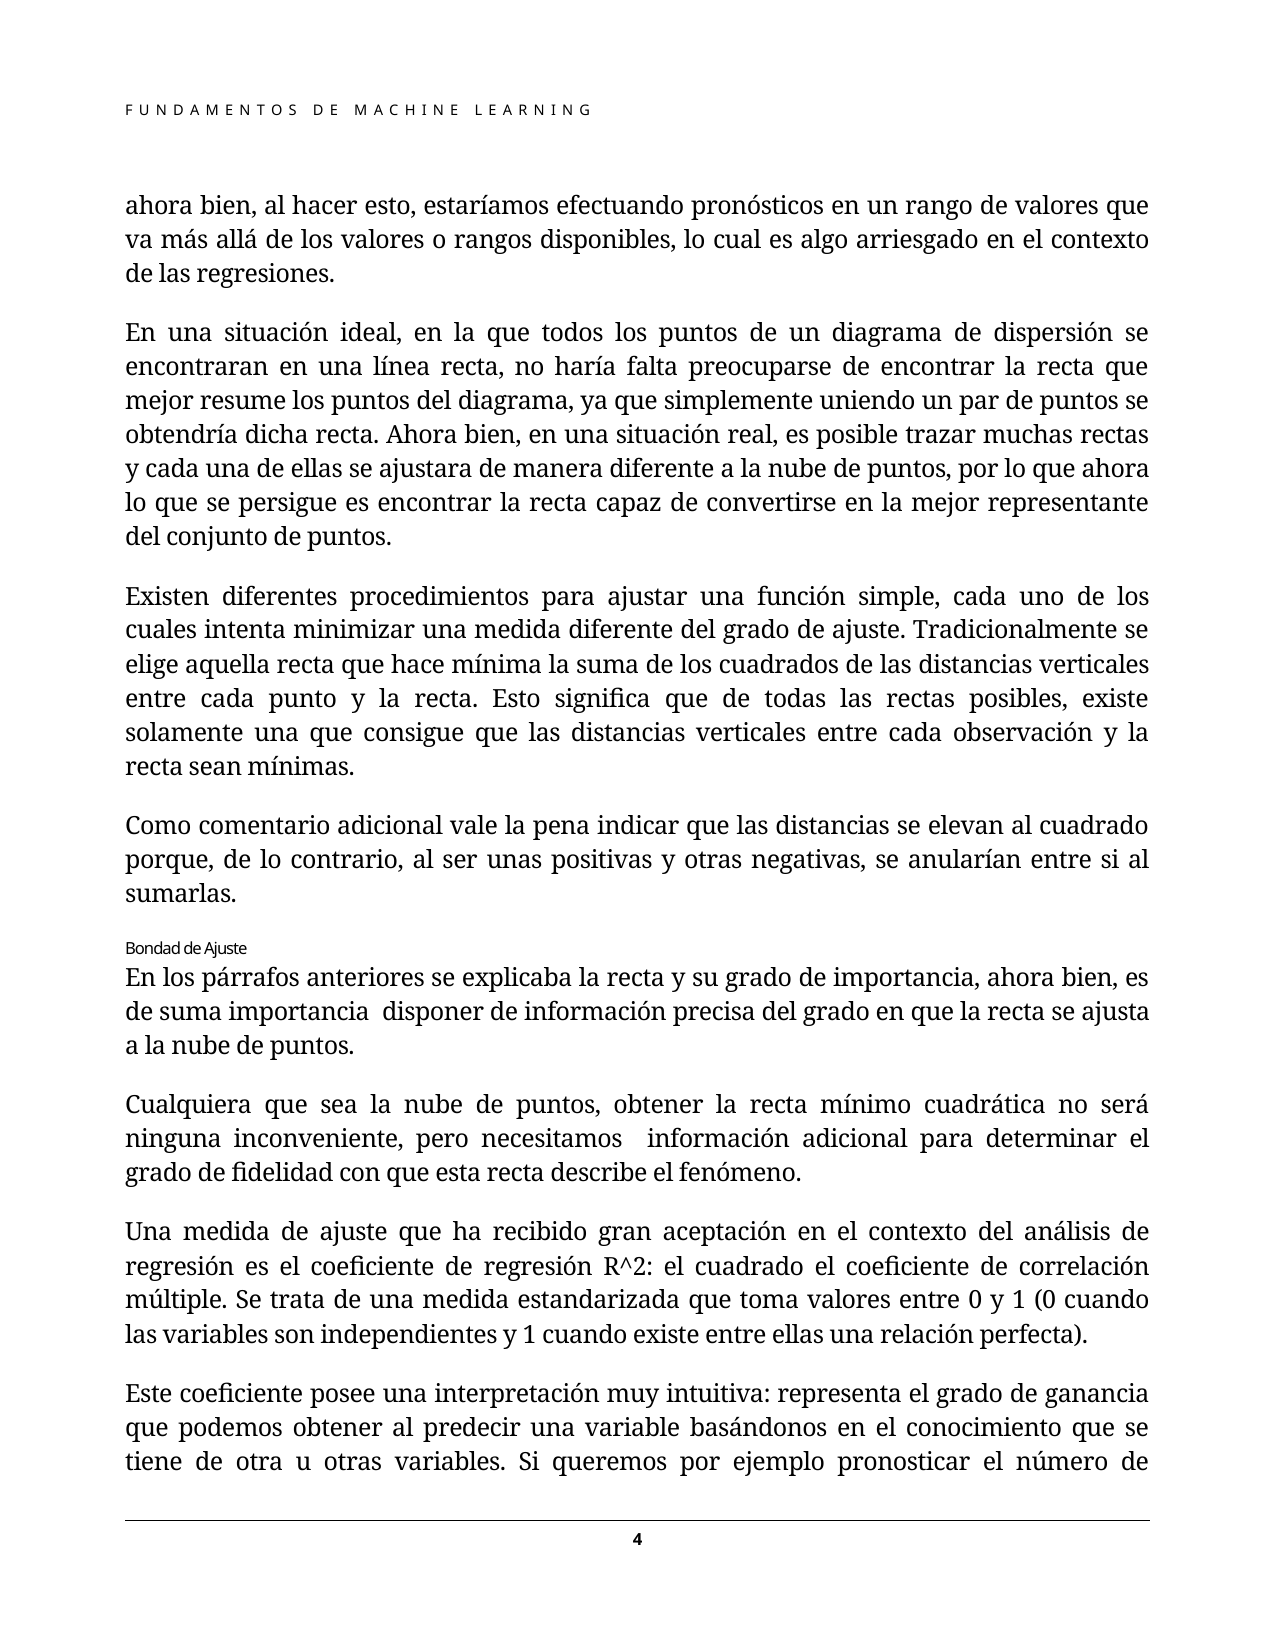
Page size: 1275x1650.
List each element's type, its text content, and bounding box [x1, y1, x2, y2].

text Como comentario adicional vale la pena indicar que las distancias se elevan al cuadrado porque, de lo contrario, al ser unas positivas y otras negativas, se anularían entre si al sumarlas. [125, 807, 1150, 910]
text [125, 1375, 1150, 1477]
text Una medida de ajuste que ha recibido gran aceptación en el contexto del análisis de regresión es el coeficiente de regresión R^2: el cuadrado el coeficiente de correlación múltiple. Se trata de una medida estandarizada que toma valores entre 0 y 1 (0 cuando las variables son independientes y 1 cuando existe entre ellas una relación perfecta). [125, 1214, 1150, 1350]
text En una situación ideal, en la que todos los puntos de un diagrama de dispersión se encontraran en una línea recta, no haría falta preocuparse de encontrar la recta que mejor resume los puntos del diagrama, ya que simplemente uniendo un par de puntos se obtendría dicha recta. Ahora bien, en una situación real, es posible trazar muchas rectas y cada una de ellas se ajustara de manera diferente a la nube de puntos, por lo que ahora lo que se persigue es encontrar la recta capaz de convertirse en la mejor representante del conjunto de puntos. [125, 315, 1150, 553]
text En los párrafos anteriores se explicaba la recta y su grado de importancia, ahora bien, es de suma importancia disponer de información precisa del grado en que la recta se ajusta a la nube de puntos. [125, 960, 1150, 1062]
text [125, 187, 1150, 290]
text Existen diferentes procedimientos para ajustar una función simple, cada uno de los cuales intenta minimizar una medida diferente del grado de ajuste. Tradicionalmente se elige aquella recta que hace mínima la suma de los cuadrados de las distancias verticales entre cada punto y la recta. Esto significa que de todas las rectas posibles, existe solamente una que consigue que las distancias verticales entre cada observación y la recta sean mínimas. [125, 578, 1150, 782]
text Cualquiera que sea la nube de puntos, obtener la recta mínimo cuadrática no será ninguna inconveniente, pero necesitamos información adicional para determinar el grado de fidelidad con que esta recta describe el fenómeno. [125, 1087, 1150, 1189]
subtitle Bondad de Ajuste [125, 935, 1150, 960]
